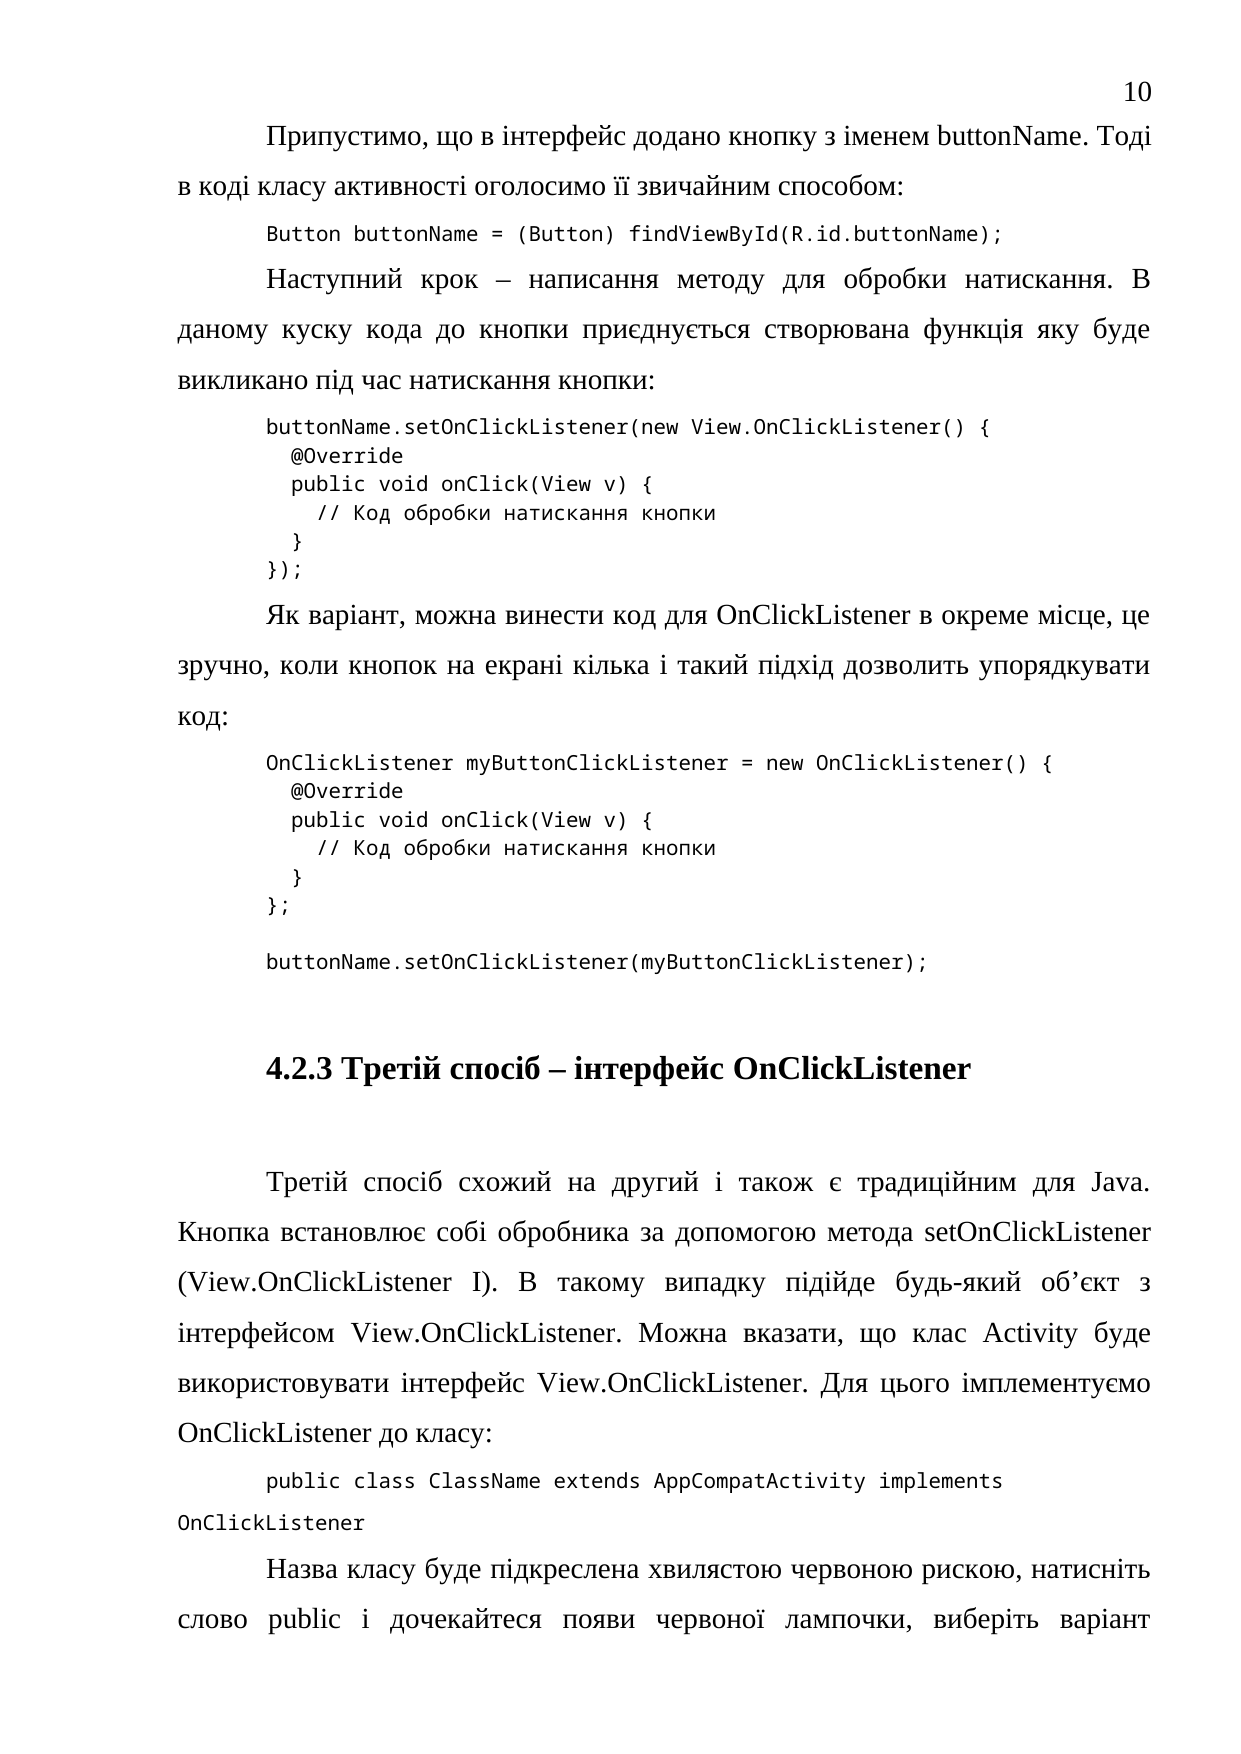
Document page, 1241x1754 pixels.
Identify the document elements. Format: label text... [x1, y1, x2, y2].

text public class ClassName extends AppCompatActivity implements OnClickListener [177, 1466, 1152, 1537]
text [177, 1551, 1152, 1635]
text Як варіант, можна винести код для OnClickListener в окреме місце, це зручно, коли кнопок на екрані кілька і такий підхід дозволить упорядкувати код: [177, 597, 1152, 731]
text OnClickListener myButtonClickListener = new OnClickListener() { [177, 748, 1152, 776]
text Третій спосіб схожий на другий і також є традиційним для Java. Кнопка встановлює собі обробника за допомогою метода setOnClickListener (View.OnClickListener I). В такому випадку підійде будь-який об’єкт з інтерфейсом View.OnClickListener. Можна вказати, що клас Activity буде використовувати інтерфейс View.OnClickListener. Для цього імплементуємо OnClickListener до класу: [177, 1164, 1152, 1449]
text public void onClick(View v) { [177, 805, 1152, 833]
text public void onClick(View v) { [177, 469, 1152, 498]
text @Override [177, 776, 1152, 805]
text // Код обробки натискання кнопки [177, 498, 1152, 526]
text }; [177, 890, 1152, 919]
text Припустимо, що в інтерфейс додано кнопку з іменем buttonName. Тоді в коді класу активності оголосимо її звичайним способом: [177, 118, 1152, 202]
text // Код обробки натискання кнопки [177, 833, 1152, 862]
text } [177, 526, 1152, 554]
text }); [177, 554, 1152, 583]
text buttonName.setOnClickListener(new View.OnClickListener() { [177, 412, 1152, 441]
text Наступний крок – написання методу для обробки натискання. В даному куску кода до кнопки приєднується створювана функція яку буде викликано під час натискання кнопки: [177, 261, 1152, 396]
text buttonName.setOnClickListener(myButtonClickListener); [177, 947, 1152, 976]
text } [177, 862, 1152, 890]
text Button buttonName = (Button) findViewById(R.id.buttonName); [177, 219, 1152, 247]
text @Override [177, 441, 1152, 469]
text Третій спосіб – інтерфейс OnClickListener [177, 1048, 1152, 1086]
